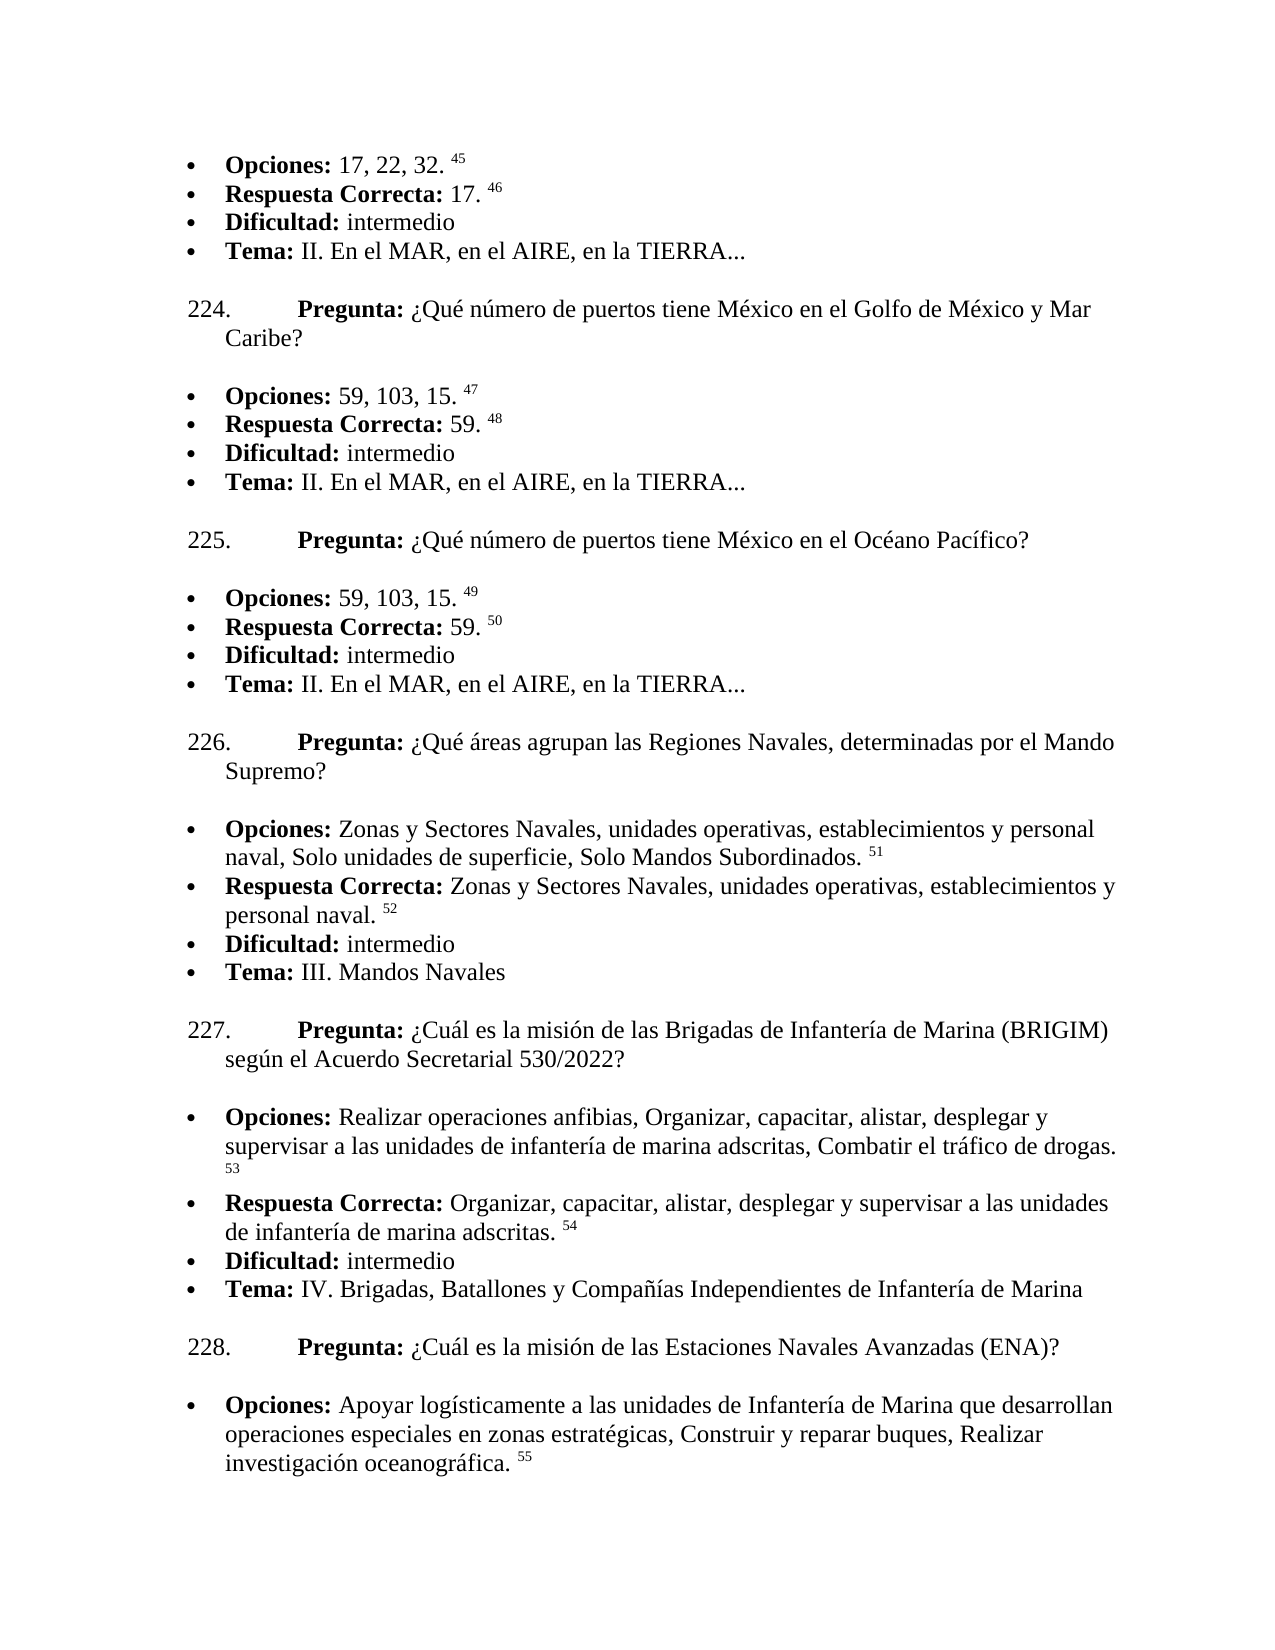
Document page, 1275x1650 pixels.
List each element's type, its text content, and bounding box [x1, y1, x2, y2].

list Pregunta: ¿Qué número de puertos tiene México en el Océano Pacífico? [187, 525, 1125, 554]
list Dificultad: intermedio [187, 207, 1125, 236]
list Respuesta Correcta: Organizar, capacitar, alistar, desplegar y supervisar a las unidades de infantería de marina adscritas. 54 [187, 1188, 1125, 1246]
list Pregunta: ¿Cuál es la misión de las Estaciones Navales Avanzadas (ENA)? [187, 1332, 1125, 1361]
list Pregunta: ¿Qué número de puertos tiene México en el Golfo de México y Mar Caribe? [187, 294, 1125, 352]
list Opciones: 59, 103, 15. 49 [187, 583, 1125, 612]
list Dificultad: intermedio [187, 640, 1125, 669]
list Opciones: 17, 22, 32. 45 [187, 150, 1125, 179]
list Dificultad: intermedio [187, 438, 1125, 467]
list Tema: II. En el MAR, en el AIRE, en la TIERRA... [187, 467, 1125, 496]
list Tema: III. Mandos Navales [187, 957, 1125, 986]
list Respuesta Correcta: 17. 46 [187, 179, 1125, 207]
list Respuesta Correcta: 59. 48 [187, 409, 1125, 438]
list Opciones: 59, 103, 15. 47 [187, 381, 1125, 409]
list Tema: II. En el MAR, en el AIRE, en la TIERRA... [187, 669, 1125, 698]
list Dificultad: intermedio [187, 1246, 1125, 1274]
list Respuesta Correcta: 59. 50 [187, 612, 1125, 640]
list Pregunta: ¿Qué áreas agrupan las Regiones Navales, determinadas por el Mando Supremo? [187, 727, 1125, 784]
list Respuesta Correcta: Zonas y Sectores Navales, unidades operativas, establecimientos y personal naval. 52 [187, 871, 1125, 929]
list Opciones: Apoyar logísticamente a las unidades de Infantería de Marina que desarrollan operaciones especiales en zonas estratégicas, Construir y reparar buques, Realizar investigación oceanográfica. 55 [187, 1390, 1125, 1477]
list Tema: IV. Brigadas, Batallones y Compañías Independientes de Infantería de Marina [187, 1274, 1125, 1303]
list Pregunta: ¿Cuál es la misión de las Brigadas de Infantería de Marina (BRIGIM) según el Acuerdo Secretarial 530/2022? [187, 1015, 1125, 1073]
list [187, 236, 1125, 265]
list Opciones: Realizar operaciones anfibias, Organizar, capacitar, alistar, desplegar y supervisar a las unidades de infantería de marina adscritas, Combatir el tráfico de drogas. 53 [187, 1102, 1125, 1188]
list Opciones: Zonas y Sectores Navales, unidades operativas, establecimientos y personal naval, Solo unidades de superficie, Solo Mandos Subordinados. 51 [187, 814, 1125, 871]
list Dificultad: intermedio [187, 929, 1125, 957]
